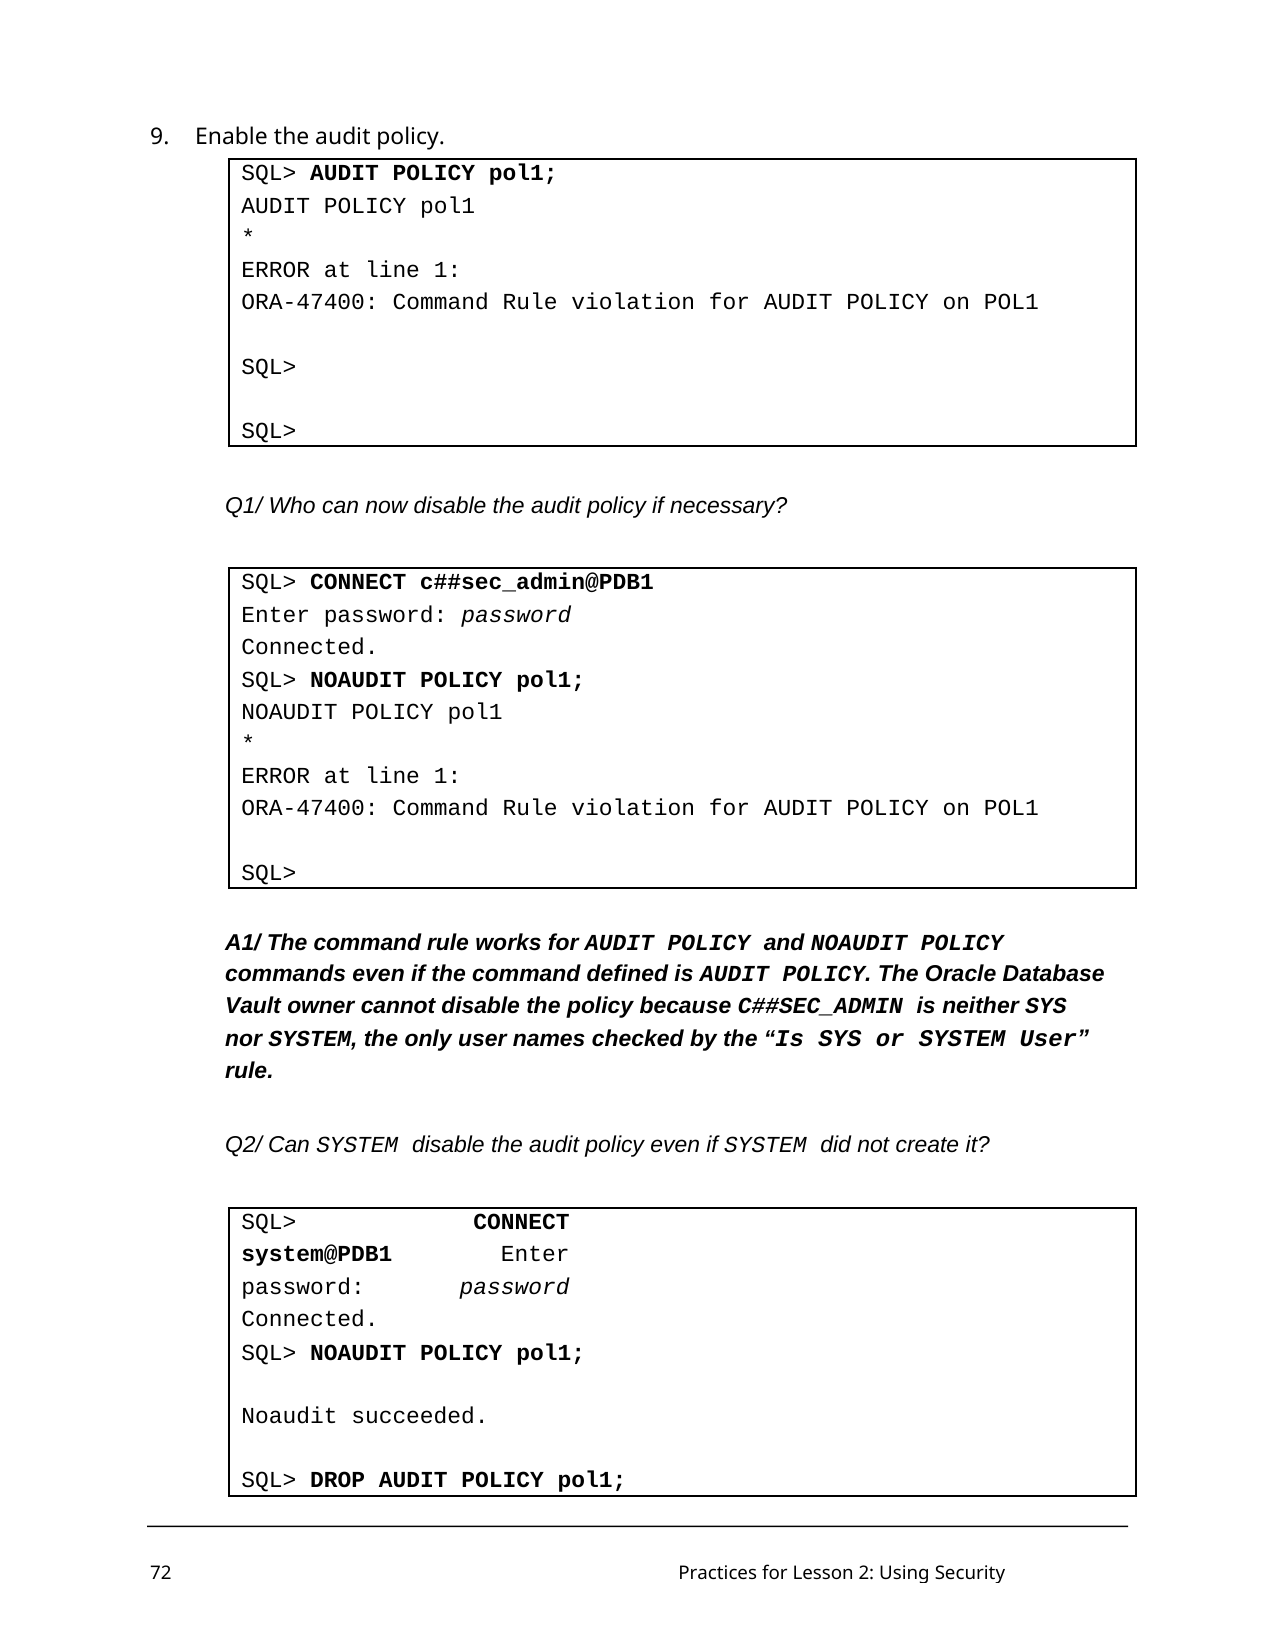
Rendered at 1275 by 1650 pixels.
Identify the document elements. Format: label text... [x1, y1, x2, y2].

list Enable the audit policy. [150, 120, 1267, 151]
text Q1/ Who can now disable the audit policy if necessary? [225, 492, 1267, 519]
text Q2/ Can SYSTEM disable the audit policy even if SYSTEM did not create it? [225, 1131, 1267, 1159]
subtitle A1/ The command rule works for AUDIT POLICY and NOAUDIT POLICY commands even if the command defined is AUDIT POLICY. The Oracle Database Vault owner cannot disable the policy because C##SEC_ADMIN is neither SYS nor SYSTEM, the only user names checked by the “Is SYS or SYSTEM User” rule. [225, 928, 1107, 1083]
